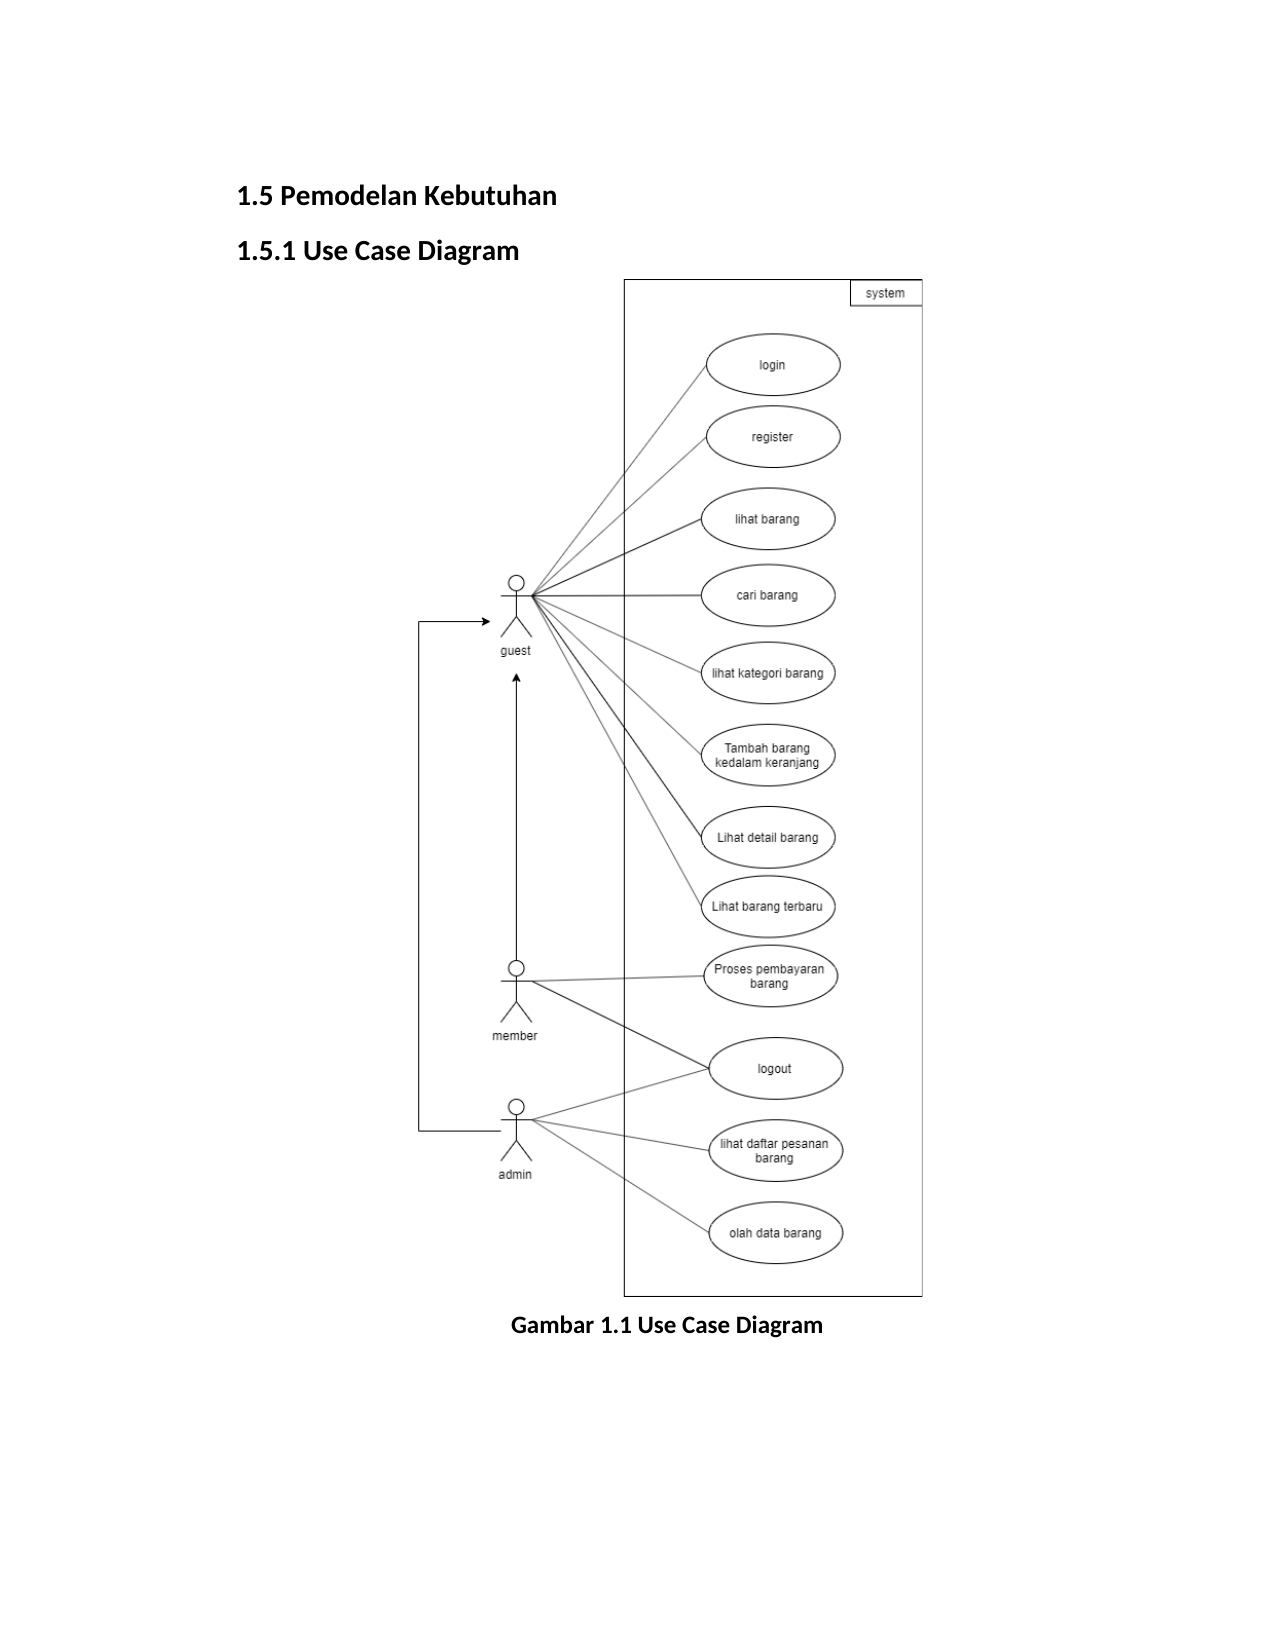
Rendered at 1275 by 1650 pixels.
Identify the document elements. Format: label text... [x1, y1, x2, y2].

text Gambar 1.1 Use Case Diagram [236, 1309, 1098, 1340]
picture [411, 279, 923, 1297]
subtitle Pemodelan Kebutuhan [236, 177, 1098, 213]
subtitle Use Case Diagram [236, 232, 1098, 267]
